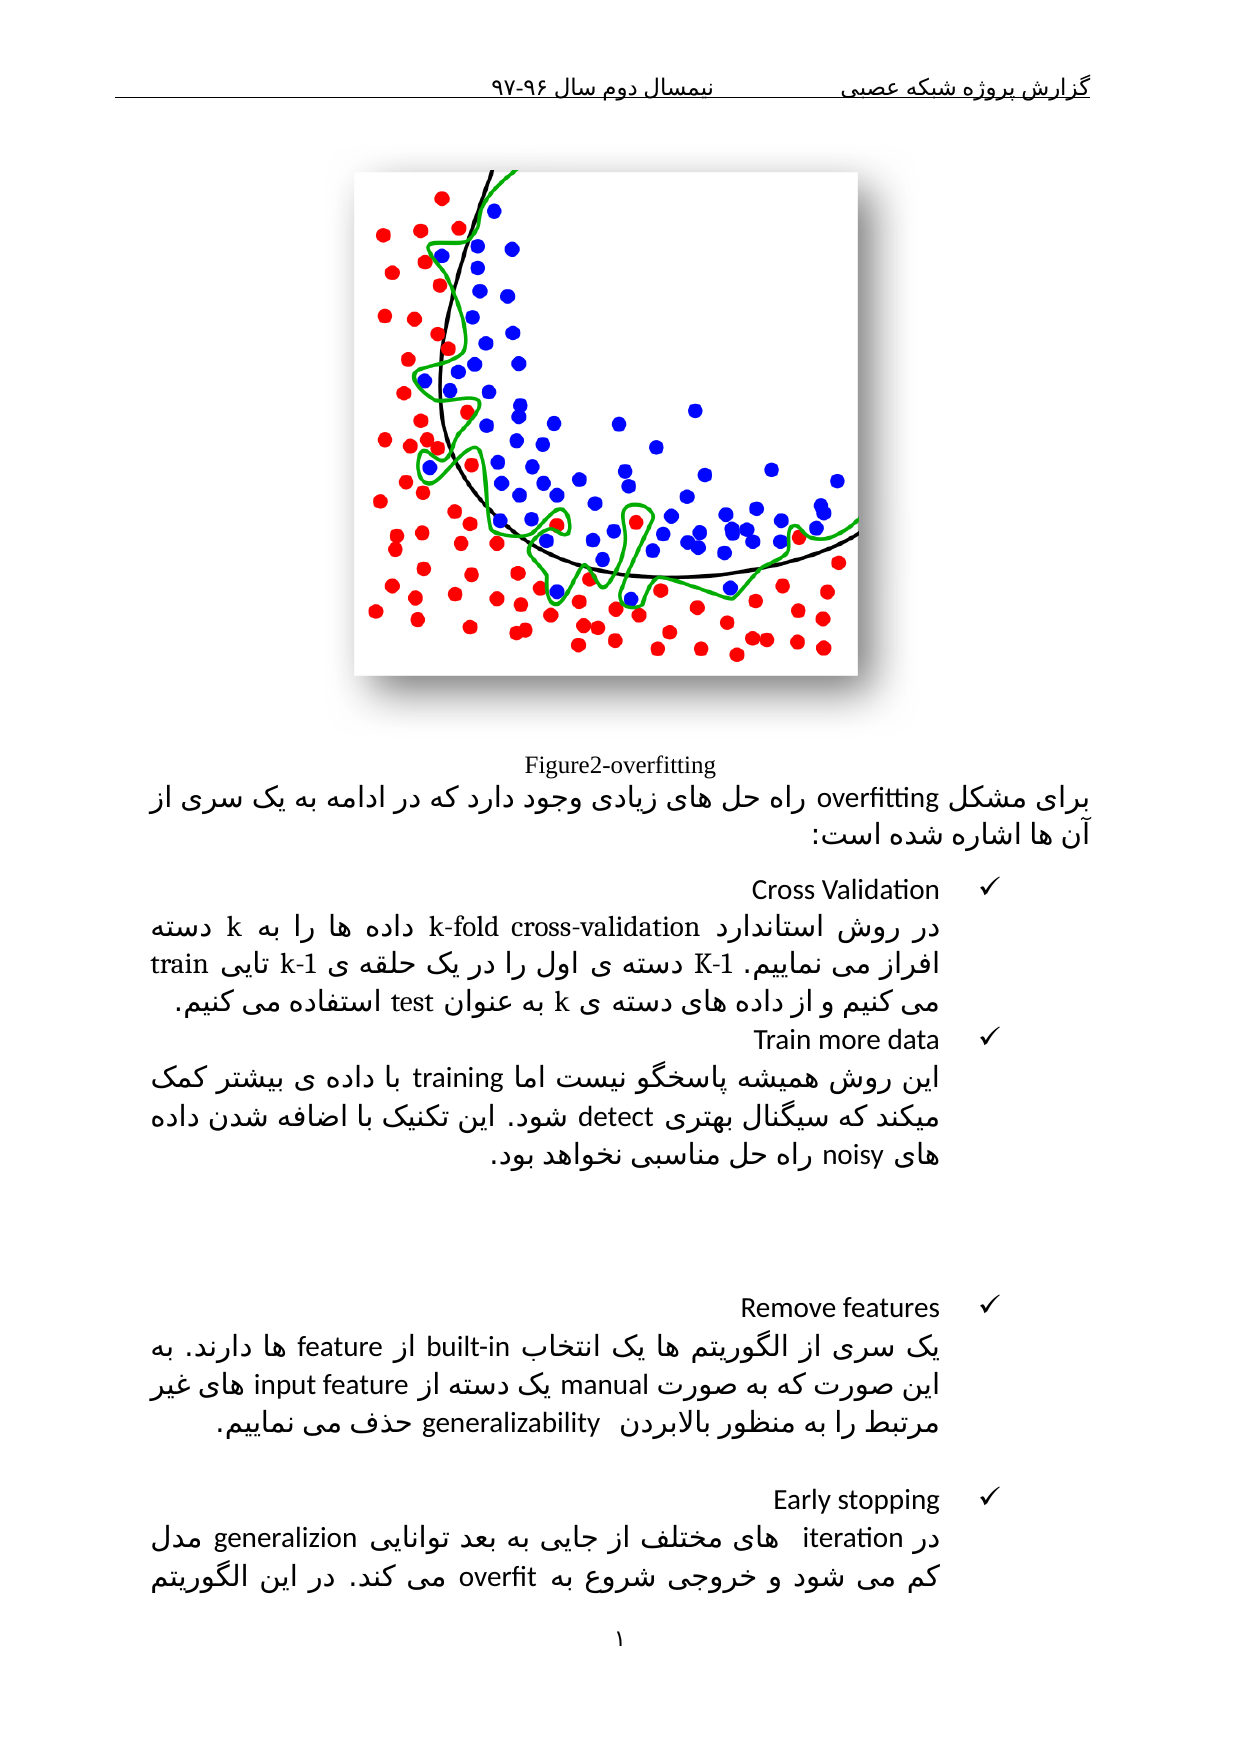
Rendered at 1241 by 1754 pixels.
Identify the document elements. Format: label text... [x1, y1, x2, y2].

list در روش استاندارد k-fold cross-validation داده ها را به k دسته افراز می نماییم. K-1 دسته ی اول را در یک حلقه ی k-1 تایی train می کنیم و از داده های دسته ی k به عنوان test استفاده می کنیم. [150, 909, 940, 1018]
text Figure2-overfitting [150, 750, 1090, 779]
list Cross Validation [150, 871, 978, 906]
text برای مشکل overfitting راه حل های زیادی وجود دارد که در ادامه به یک سری از آن ها اشاره شده است: [150, 779, 1090, 851]
list یک سری از الگوریتم ها یک انتخاب built-in از feature ها دارند. به این صورت که به صورت manual یک دسته از input feature های غیر مرتبط را به منظور بالابردن generalizability حذف می نماییم. [150, 1328, 940, 1440]
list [150, 1519, 940, 1593]
list Remove features [150, 1289, 978, 1325]
picture [352, 170, 859, 677]
list Early stopping [150, 1481, 978, 1517]
list Train more data [150, 1021, 978, 1057]
list این روش همیشه پاسخگو نیست اما training با داده ی بیشتر کمک میکند که سیگنال بهتری detect شود. این تکنیک با اضافه شدن داده های noisy راه حل مناسبی نخواهد بود. [150, 1059, 940, 1172]
